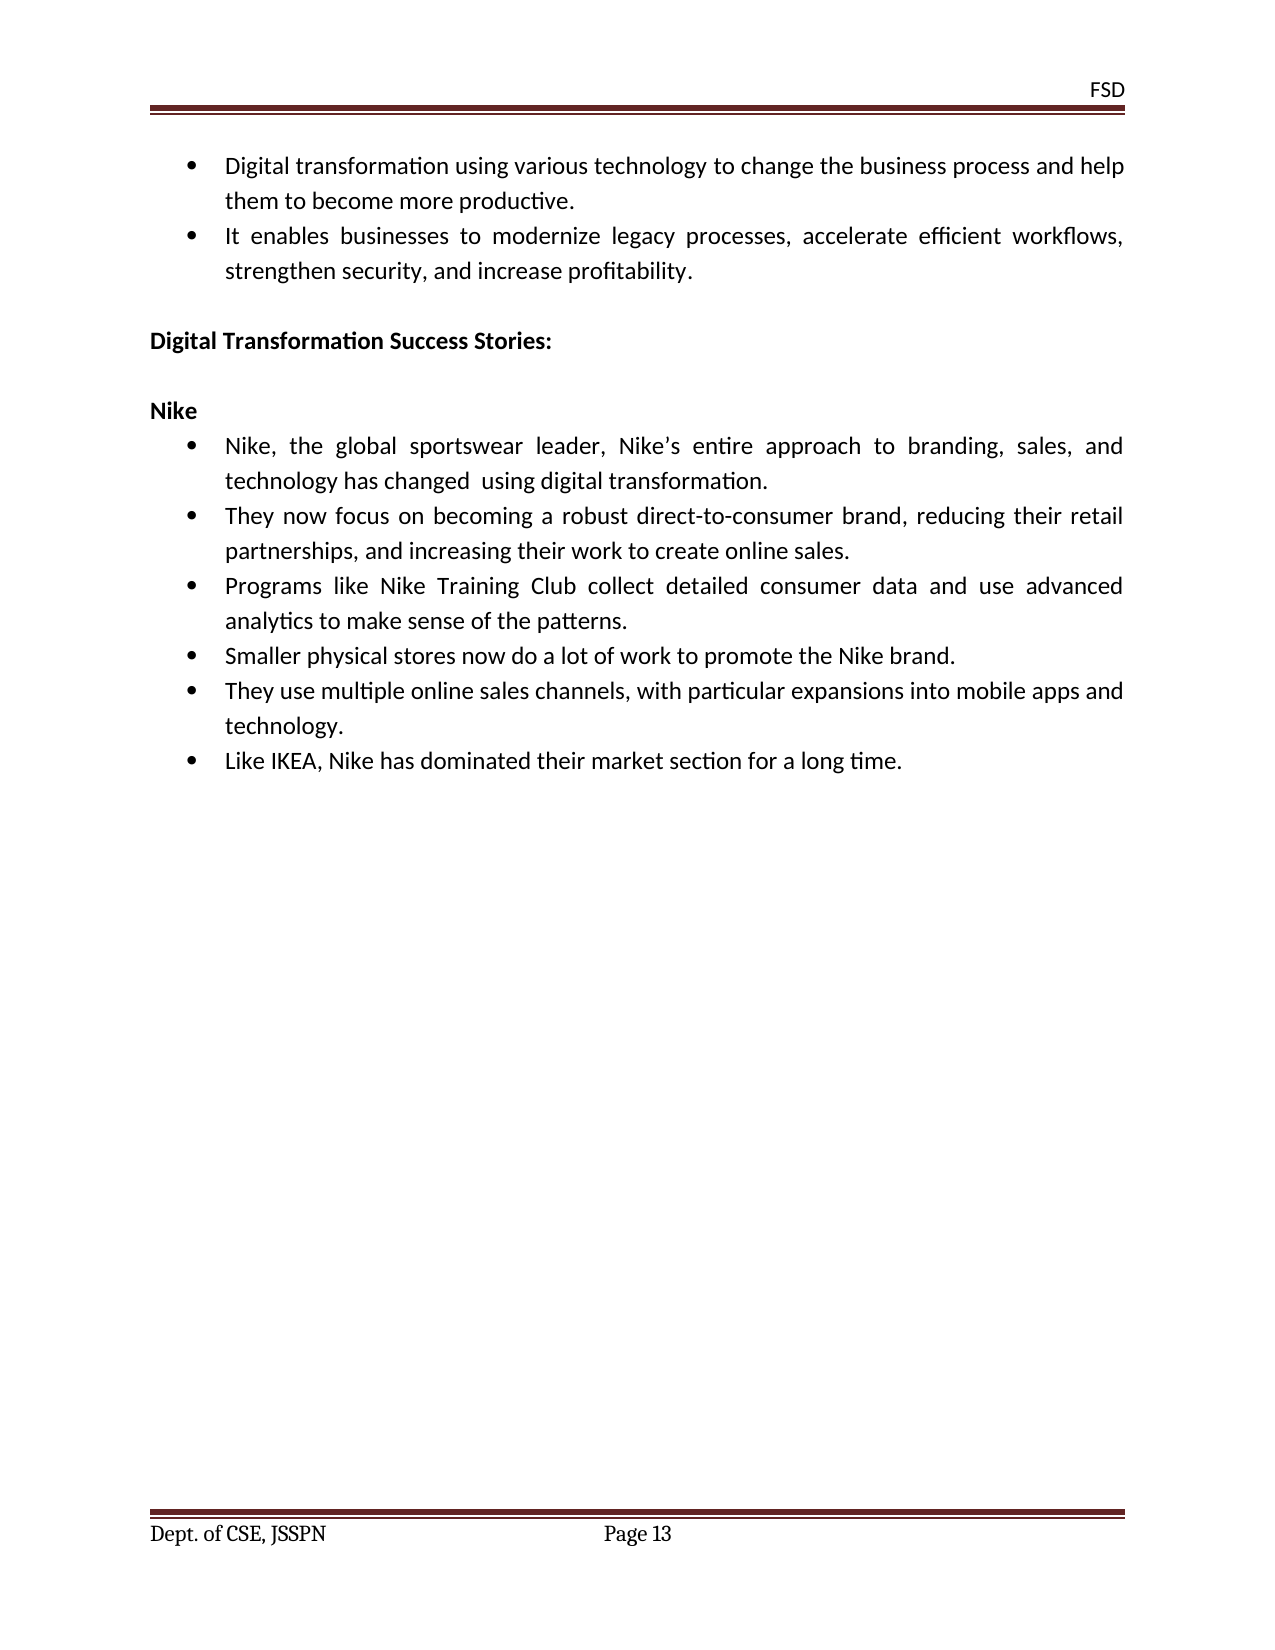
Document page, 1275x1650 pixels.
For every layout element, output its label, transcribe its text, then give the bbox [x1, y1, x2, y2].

list Like IKEA, Nike has dominated their market section for a long time. [187, 745, 1125, 776]
list Programs like Nike Training Club collect detailed consumer data and use advanced analytics to make sense of the patterns. [187, 570, 1125, 636]
list Digital transformation using various technology to change the business process and help them to become more productive. [187, 150, 1125, 216]
list Nike, the global sportswear leader, Nike’s entire approach to branding, sales, and technology has changed using digital transformation. [187, 430, 1125, 496]
list They use multiple online sales channels, with particular expansions into mobile apps and technology. [187, 675, 1125, 741]
list It enables businesses to modernize legacy processes, accelerate efficient workflows, strengthen security, and increase profitability. [187, 220, 1125, 286]
list Smaller physical stores now do a lot of work to promote the Nike brand. [187, 640, 1125, 671]
list They now focus on becoming a robust direct-to-consumer brand, reducing their retail partnerships, and increasing their work to create online sales. [187, 500, 1125, 566]
text Digital Transformation Success Stories: [150, 325, 1125, 356]
subtitle Nike [150, 395, 1125, 426]
